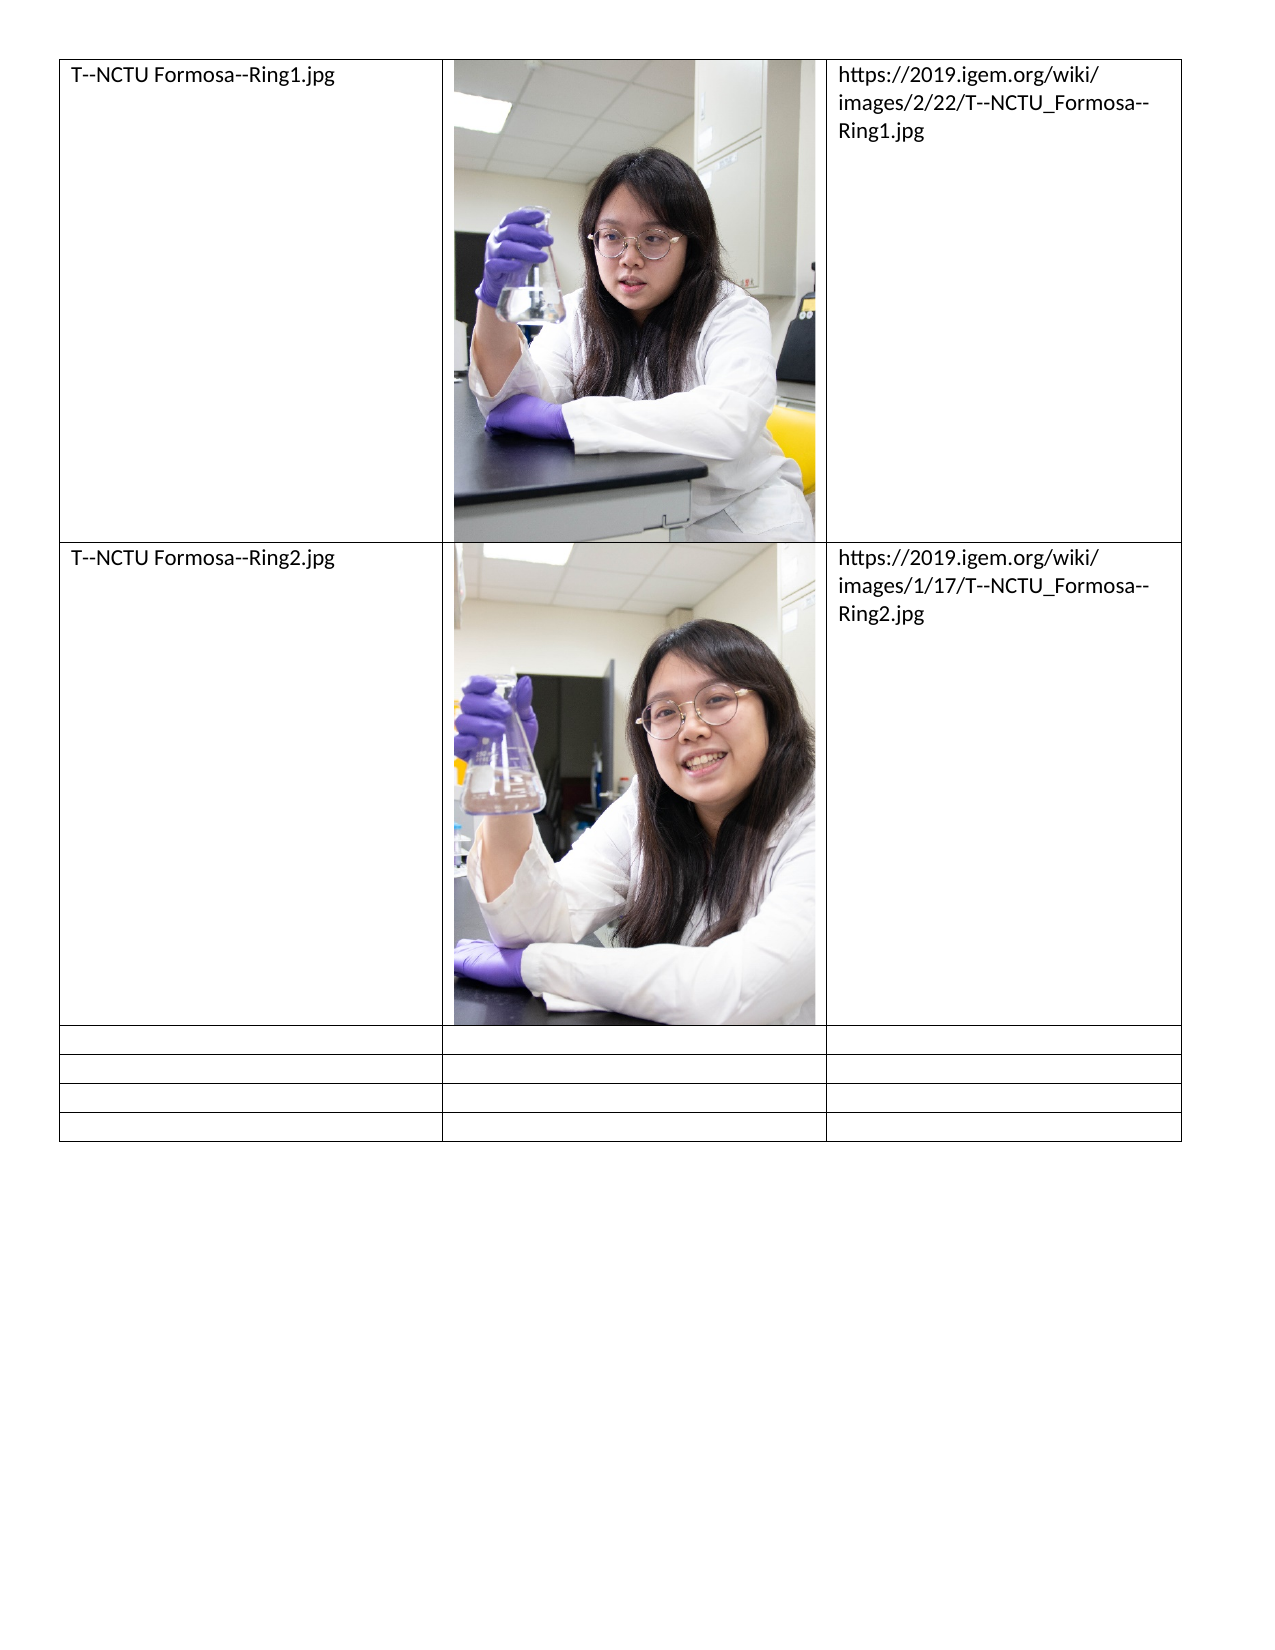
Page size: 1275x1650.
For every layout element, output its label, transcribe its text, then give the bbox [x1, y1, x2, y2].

picture [454, 60, 816, 542]
table_cell [443, 1055, 826, 1083]
table_cell [827, 1113, 1181, 1141]
table_cell [60, 1113, 442, 1141]
table_cell [443, 1026, 826, 1054]
table_cell [60, 1055, 442, 1083]
table_cell [827, 1084, 1181, 1112]
table_cell [816, 543, 826, 1025]
table_cell [816, 60, 826, 542]
table_cell [827, 1055, 1181, 1083]
table_cell T--NCTU Formosa--Ring1.jpg [60, 60, 442, 542]
table_cell https://2019.igem.org/wiki/images/1/17/T--NCTU_Formosa--Ring2.jpg [827, 543, 1181, 1025]
table_cell [443, 1084, 826, 1112]
table_cell [443, 60, 454, 542]
table_cell [827, 1026, 1181, 1054]
table_cell [60, 1026, 442, 1054]
picture [454, 543, 816, 1025]
table_cell [60, 1084, 442, 1112]
table_cell T--NCTU Formosa--Ring2.jpg [60, 543, 442, 1025]
table_cell [443, 543, 454, 1025]
table_cell https://2019.igem.org/wiki/images/2/22/T--NCTU_Formosa--Ring1.jpg [827, 60, 1181, 542]
table_cell [443, 1113, 826, 1141]
